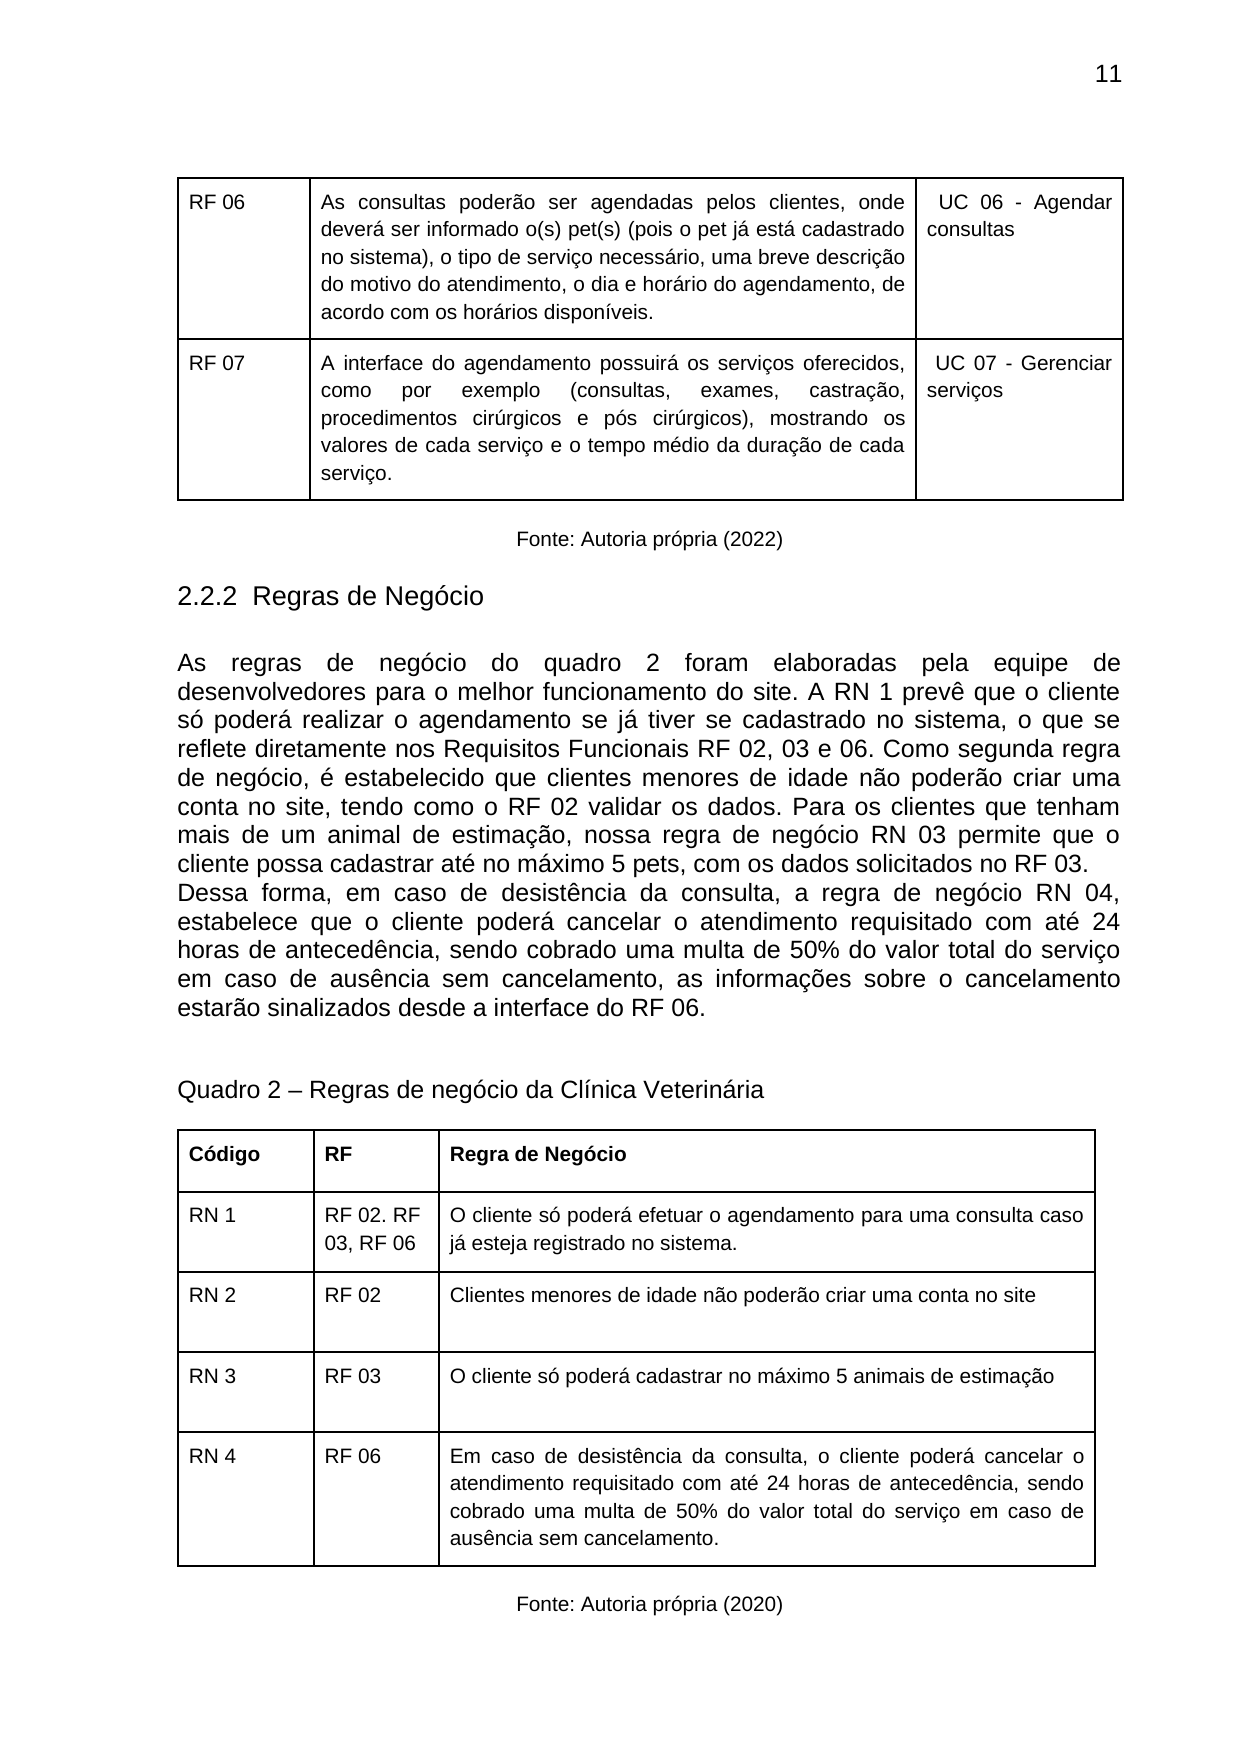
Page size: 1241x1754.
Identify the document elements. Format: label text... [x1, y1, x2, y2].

text Dessa forma, em caso de desistência da consulta, a regra de negócio RN 04, estabelece que o cliente poderá cancelar o atendimento requisitado com até 24 horas de antecedência, sendo cobrado uma multa de 50% do valor total do serviço em caso de ausência sem cancelamento, as informações sobre o cancelamento estarão sinalizados desde a interface do RF 06. [177, 878, 1122, 1022]
table_cell RF 03 [315, 1353, 438, 1431]
table_cell A interface do agendamento possuirá os serviços oferecidos, como por exemplo (consultas, exames, castração, procedimentos cirúrgicos e pós cirúrgicos), mostrando os valores de cada serviço e o tempo médio da duração de cada serviço. [311, 340, 915, 499]
text Fonte: Autoria própria (2020) [177, 1592, 1122, 1616]
table_cell RN 1 [179, 1193, 313, 1271]
table_cell RF 07 [179, 340, 309, 499]
text Fonte: Autoria própria (2022) [177, 526, 1122, 550]
table_header RF [315, 1131, 438, 1191]
table_cell O cliente só poderá cadastrar no máximo 5 animais de estimação [440, 1353, 1094, 1431]
subtitle 2.2.2 Regras de Negócio [177, 579, 1122, 611]
table_cell As consultas poderão ser agendadas pelos clientes, onde deverá ser informado o(s) pet(s) (pois o pet já está cadastrado no sistema), o tipo de serviço necessário, uma breve descrição do motivo do atendimento, o dia e horário do agendamento, de acordo com os horários disponíveis. [311, 179, 915, 338]
table_cell RF 02. RF 03, RF 06 [315, 1193, 438, 1271]
table_cell RF 06 [315, 1433, 438, 1565]
text Quadro 2 – Regras de negócio da Clínica Veterinária [177, 1075, 1122, 1104]
table_header Código [179, 1131, 313, 1191]
table_cell RF 06 [179, 179, 309, 338]
table_cell UC 06 - Agendar consultas [917, 179, 1122, 338]
table_cell RF 02 [315, 1273, 438, 1351]
text As regras de negócio do quadro 2 foram elaboradas pela equipe de desenvolvedores para o melhor funcionamento do site. A RN 1 prevê que o cliente só poderá realizar o agendamento se já tiver se cadastrado no sistema, o que se reflete diretamente nos Requisitos Funcionais RF 02, 03 e 06. Como segunda regra de negócio, é estabelecido que clientes menores de idade não poderão criar uma conta no site, tendo como o RF 02 validar os dados. Para os clientes que tenham mais de um animal de estimação, nossa regra de negócio RN 03 permite que o cliente possa cadastrar até no máximo 5 pets, com os dados solicitados no RF 03. [177, 648, 1122, 878]
table_cell Clientes menores de idade não poderão criar uma conta no site [440, 1273, 1094, 1351]
table_cell RN 2 [179, 1273, 313, 1351]
table_cell UC 07 - Gerenciar serviços [917, 340, 1122, 499]
table_cell O cliente só poderá efetuar o agendamento para uma consulta caso já esteja registrado no sistema. [440, 1193, 1094, 1271]
table_cell Em caso de desistência da consulta, o cliente poderá cancelar o atendimento requisitado com até 24 horas de antecedência, sendo cobrado uma multa de 50% do valor total do serviço em caso de ausência sem cancelamento. [440, 1433, 1094, 1565]
table_cell RN 4 [179, 1433, 313, 1565]
table_cell RN 3 [179, 1353, 313, 1431]
table_header Regra de Negócio [440, 1131, 1094, 1191]
